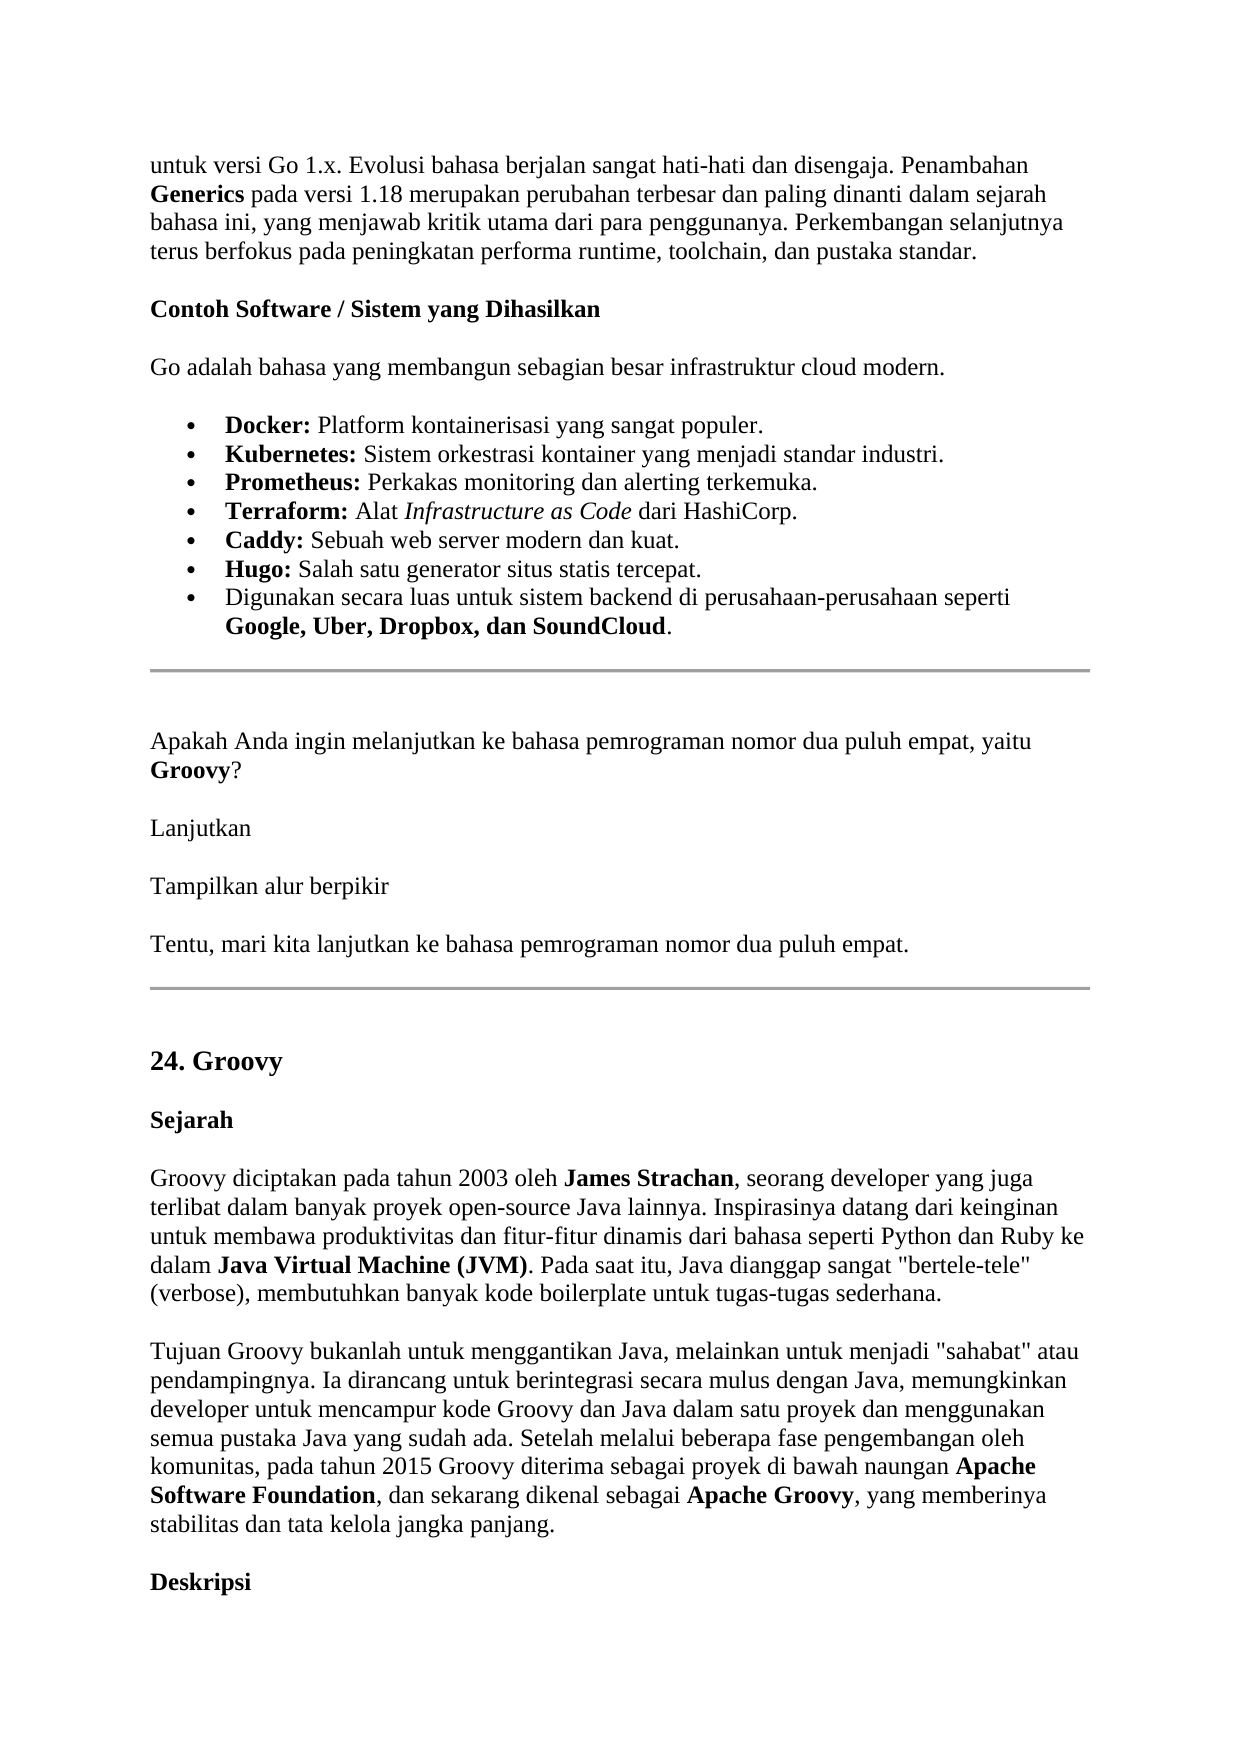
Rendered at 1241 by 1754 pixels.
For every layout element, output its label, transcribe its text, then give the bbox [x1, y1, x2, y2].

text Tujuan Groovy bukanlah untuk menggantikan Java, melainkan untuk menjadi "sahabat" atau pendampingnya. Ia dirancang untuk berintegrasi secara mulus dengan Java, memungkinkan developer untuk mencampur kode Groovy dan Java dalam satu proyek dan menggunakan semua pustaka Java yang sudah ada. Setelah melalui beberapa fase pengembangan oleh komunitas, pada tahun 2015 Groovy diterima sebagai proyek di bawah naungan Apache Software Foundation, dan sekarang dikenal sebagai Apache Groovy, yang memberinya stabilitas dan tata kelola jangka panjang. [150, 1336, 1090, 1538]
list Digunakan secara luas untuk sistem backend di perusahaan-perusahaan seperti Google, Uber, Dropbox, dan SoundCloud. [187, 582, 1090, 640]
text Go adalah bahasa yang membangun sebagian besar infrastruktur cloud modern. [150, 352, 1090, 381]
list Prometheus: Perkakas monitoring dan alerting terkemuka. [187, 467, 1090, 496]
text Tampilkan alur berpikir [150, 871, 1090, 900]
list Terraform: Alat Infrastructure as Code dari HashiCorp. [187, 496, 1090, 525]
text 24. Groovy [150, 1044, 1090, 1076]
text Tentu, mari kita lanjutkan ke bahasa pemrograman nomor dua puluh empat. [150, 929, 1090, 958]
text Contoh Software / Sistem yang Dihasilkan [150, 294, 1090, 323]
text Sejarah [150, 1106, 1090, 1134]
text Deskripsi [150, 1567, 1090, 1596]
list Docker: Platform kontainerisasi yang sangat populer. [187, 410, 1090, 439]
list Hugo: Salah satu generator situs statis tercepat. [187, 554, 1090, 582]
list Caddy: Sebuah web server modern dan kuat. [187, 525, 1090, 554]
text Lanjutkan [150, 813, 1090, 842]
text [150, 150, 1090, 265]
text Groovy diciptakan pada tahun 2003 oleh James Strachan, seorang developer yang juga terlibat dalam banyak proyek open-source Java lainnya. Inspirasinya datang dari keinginan untuk membawa produktivitas dan fitur-fitur dinamis dari bahasa seperti Python dan Ruby ke dalam Java Virtual Machine (JVM). Pada saat itu, Java dianggap sangat "bertele-tele" (verbose), membutuhkan banyak kode boilerplate untuk tugas-tugas sederhana. [150, 1163, 1090, 1307]
list Kubernetes: Sistem orkestrasi kontainer yang menjadi standar industri. [187, 439, 1090, 467]
text Apakah Anda ingin melanjutkan ke bahasa pemrograman nomor dua puluh empat, yaitu Groovy? [150, 726, 1090, 784]
